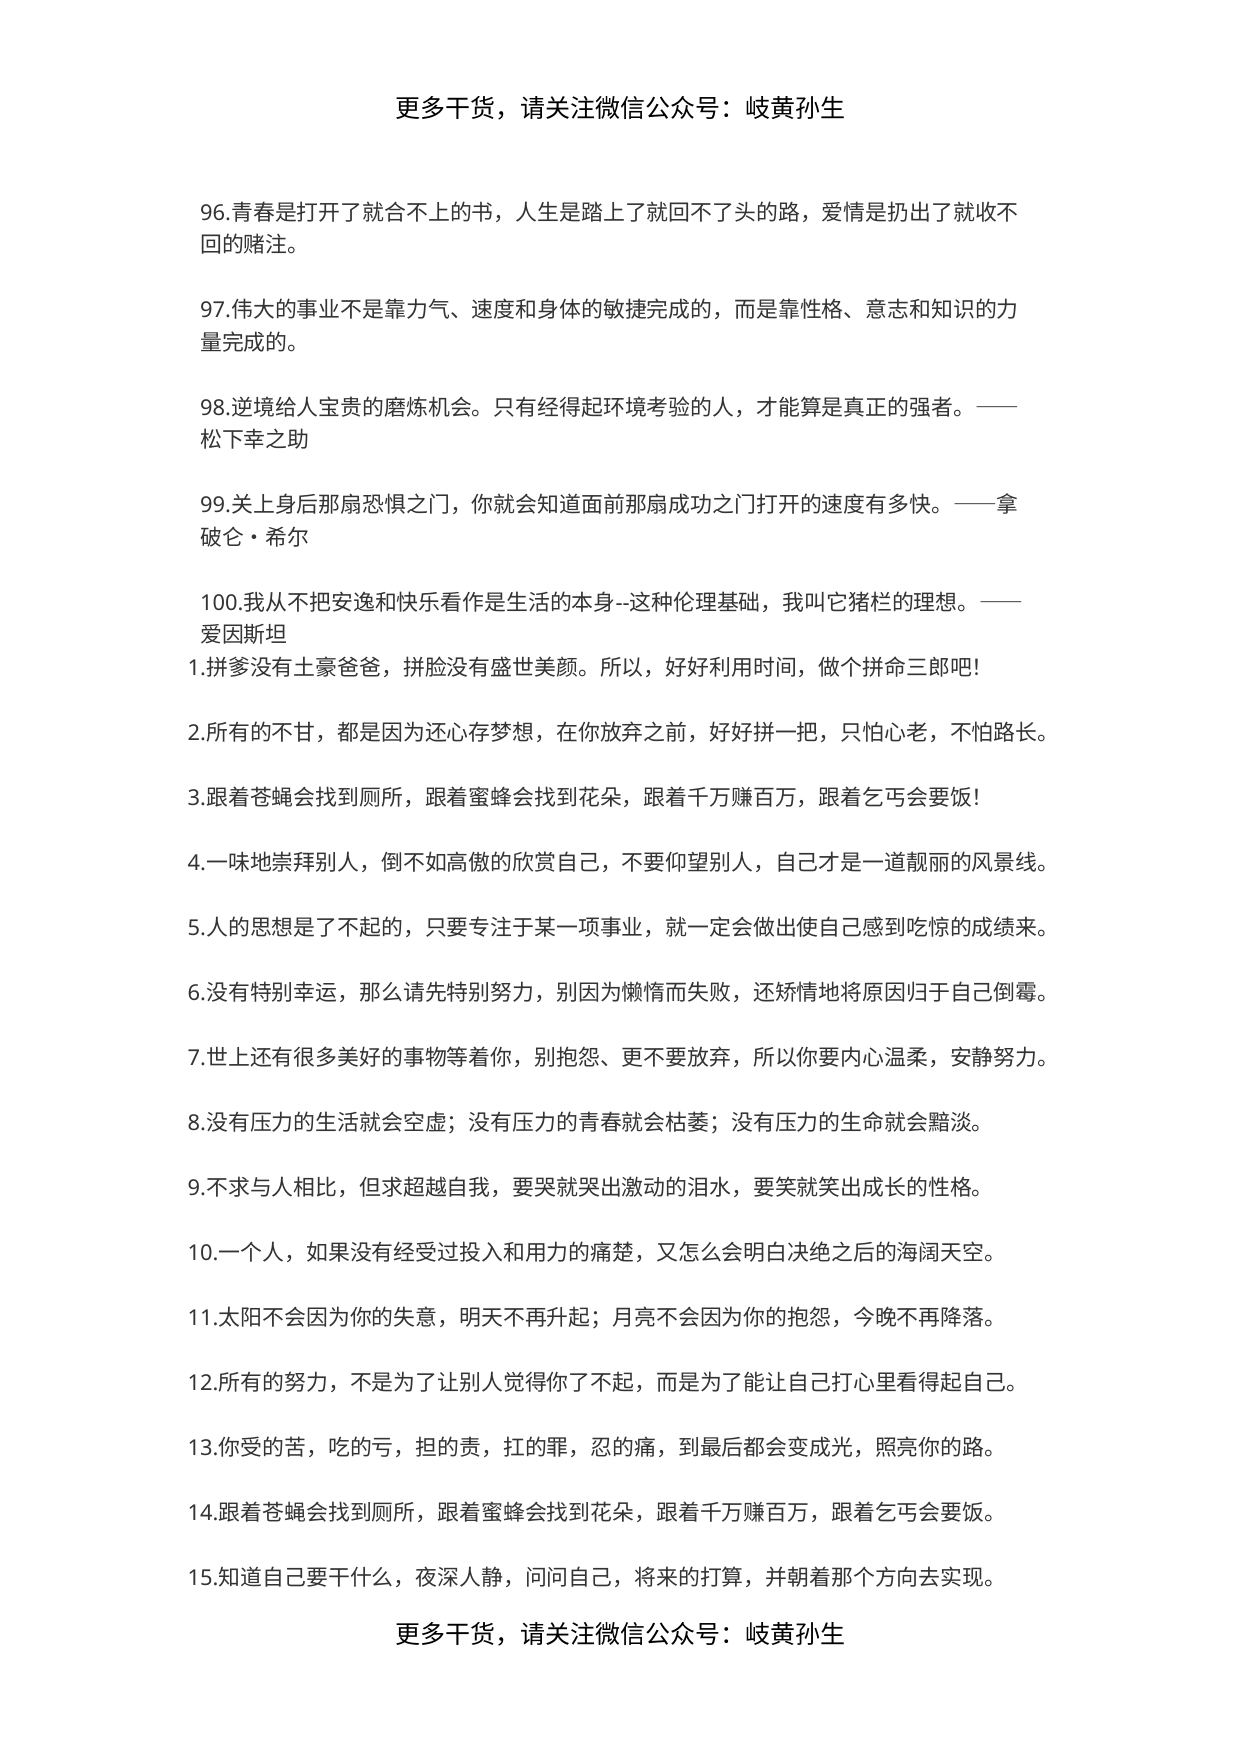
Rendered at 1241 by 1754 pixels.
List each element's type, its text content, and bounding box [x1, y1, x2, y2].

text 97.伟大的事业不是靠力气、速度和身体的敏捷完成的，而是靠性格、意志和知识的力量完成的。 [200, 292, 1040, 357]
text 8.没有压力的生活就会空虚；没有压力的青春就会枯萎；没有压力的生命就会黯淡。 [187, 1104, 1053, 1137]
text 99.关上身后那扇恐惧之门，你就会知道面前那扇成功之门打开的速度有多快。——拿破仑•希尔 [200, 487, 1040, 552]
text 15.知道自己要干什么，夜深人静，问问自己，将来的打算，并朝着那个方向去实现。 [187, 1559, 1053, 1592]
text 13.你受的苦，吃的亏，担的责，扛的罪，忍的痛，到最后都会变成光，照亮你的路。 [187, 1429, 1053, 1462]
text 6.没有特别幸运，那么请先特别努力，别因为懒惰而失败，还矫情地将原因归于自己倒霉。 [187, 974, 1053, 1007]
text 9.不求与人相比，但求超越自我，要哭就哭出激动的泪水，要笑就笑出成长的性格。 [187, 1169, 1053, 1202]
text 4.一味地崇拜别人，倒不如高傲的欣赏自己，不要仰望别人，自己才是一道靓丽的风景线。 [187, 844, 1053, 865]
text 5.人的思想是了不起的，只要专注于某一项事业，就一定会做出使自己感到吃惊的成绩来。 [187, 909, 1053, 942]
text 14.跟着苍蝇会找到厕所，跟着蜜蜂会找到花朵，跟着千万赚百万，跟着乞丐会要饭。 [187, 1494, 1053, 1527]
text 96.青春是打开了就合不上的书，人生是踏上了就回不了头的路，爱情是扔出了就收不回的赌注。 [200, 194, 1040, 259]
text 11.太阳不会因为你的失意，明天不再升起；月亮不会因为你的抱怨，今晚不再降落。 [187, 1299, 1053, 1332]
text 1.拼爹没有土豪爸爸，拼脸没有盛世美颜。所以，好好利用时间，做个拼命三郎吧！ [187, 649, 1053, 682]
text 98.逆境给人宝贵的磨炼机会。只有经得起环境考验的人，才能算是真正的强者。——松下幸之助 [200, 389, 1040, 454]
text 10.一个人，如果没有经受过投入和用力的痛楚，又怎么会明白决绝之后的海阔天空。 [187, 1234, 1053, 1267]
text 12.所有的努力，不是为了让别人觉得你了不起，而是为了能让自己打心里看得起自己。 [187, 1364, 1053, 1397]
text 3.跟着苍蝇会找到厕所，跟着蜜蜂会找到花朵，跟着千万赚百万，跟着乞丐会要饭！ [187, 779, 1053, 812]
text 2.所有的不甘，都是因为还心存梦想，在你放弃之前，好好拼一把，只怕心老，不怕路长。 [187, 714, 1053, 747]
text 7.世上还有很多美好的事物等着你，别抱怨、更不要放弃，所以你要内心温柔，安静努力。 [187, 1039, 1053, 1072]
text 100.我从不把安逸和快乐看作是生活的本身--这种伦理基础，我叫它猪栏的理想。——爱因斯坦 [200, 584, 1040, 649]
